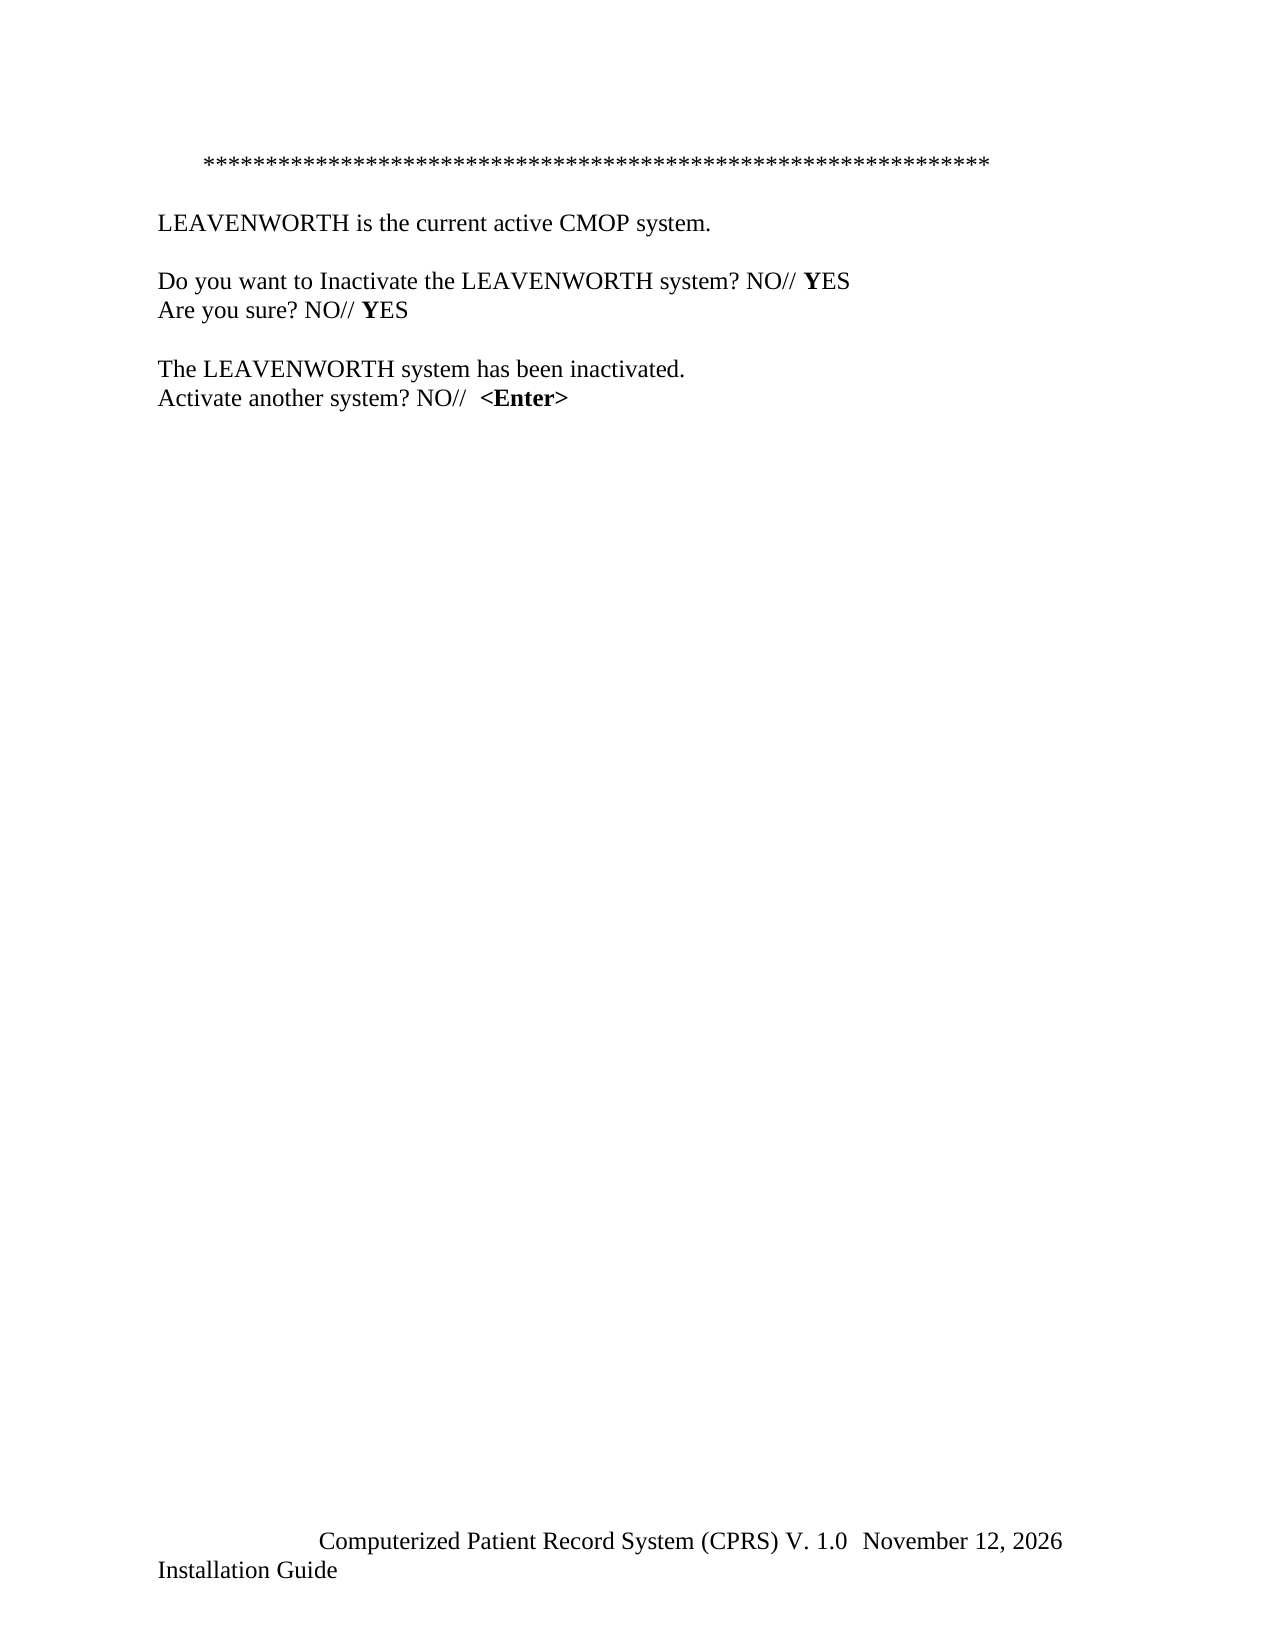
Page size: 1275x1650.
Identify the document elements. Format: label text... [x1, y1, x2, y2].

text Are you sure? NO// YES [157, 295, 1106, 324]
text Do you want to Inactivate the LEAVENWORTH system? NO// YES [157, 266, 1106, 295]
text *************************************************************** [157, 150, 1106, 179]
text The LEAVENWORTH system has been inactivated. [157, 353, 1106, 382]
text LEAVENWORTH is the current active CMOP system. [157, 208, 1106, 237]
text Activate another system? NO// <Enter> [157, 382, 1106, 412]
